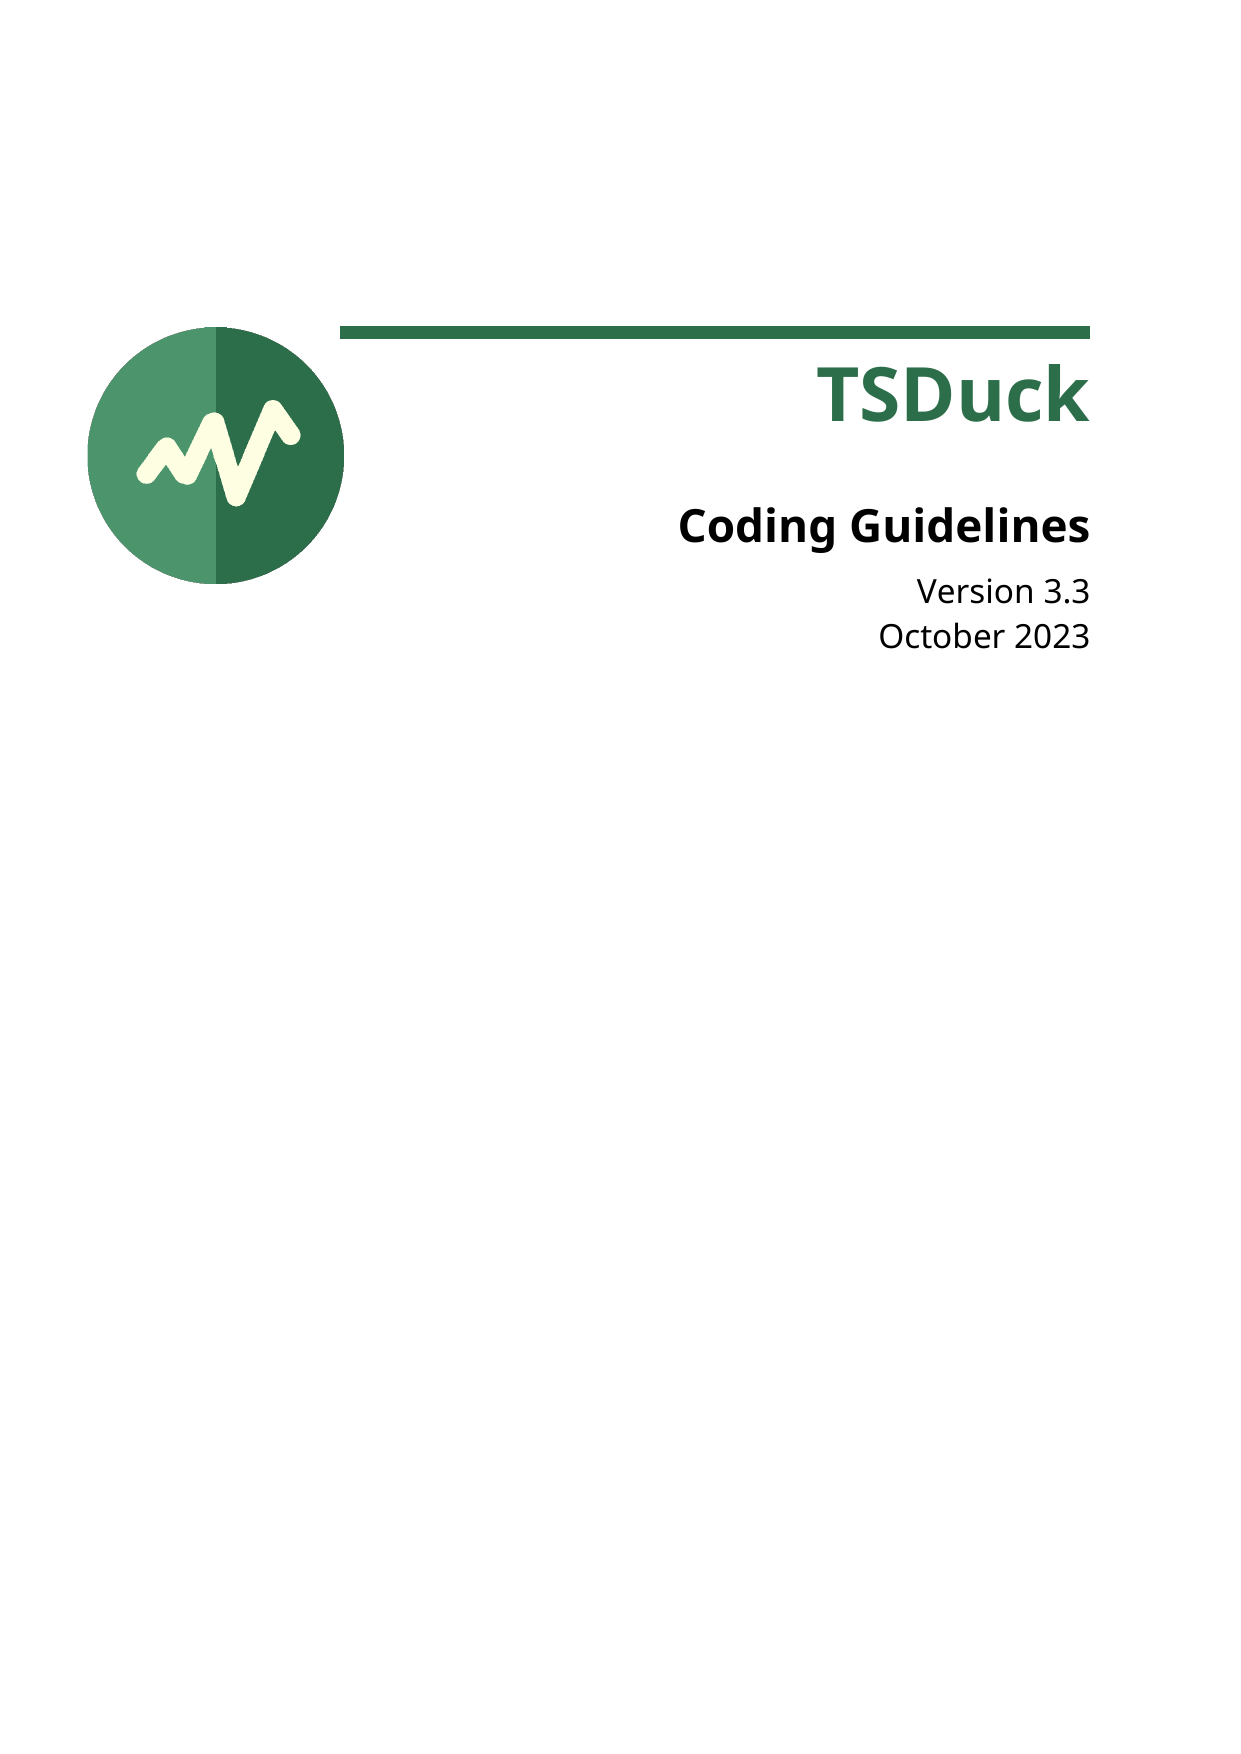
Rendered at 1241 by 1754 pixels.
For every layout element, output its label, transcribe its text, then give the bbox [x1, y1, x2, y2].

text Version October 2023 [340, 568, 1090, 659]
text TSDuck [340, 339, 1090, 443]
text Coding Guidelines [340, 493, 1090, 555]
picture [87, 327, 344, 584]
